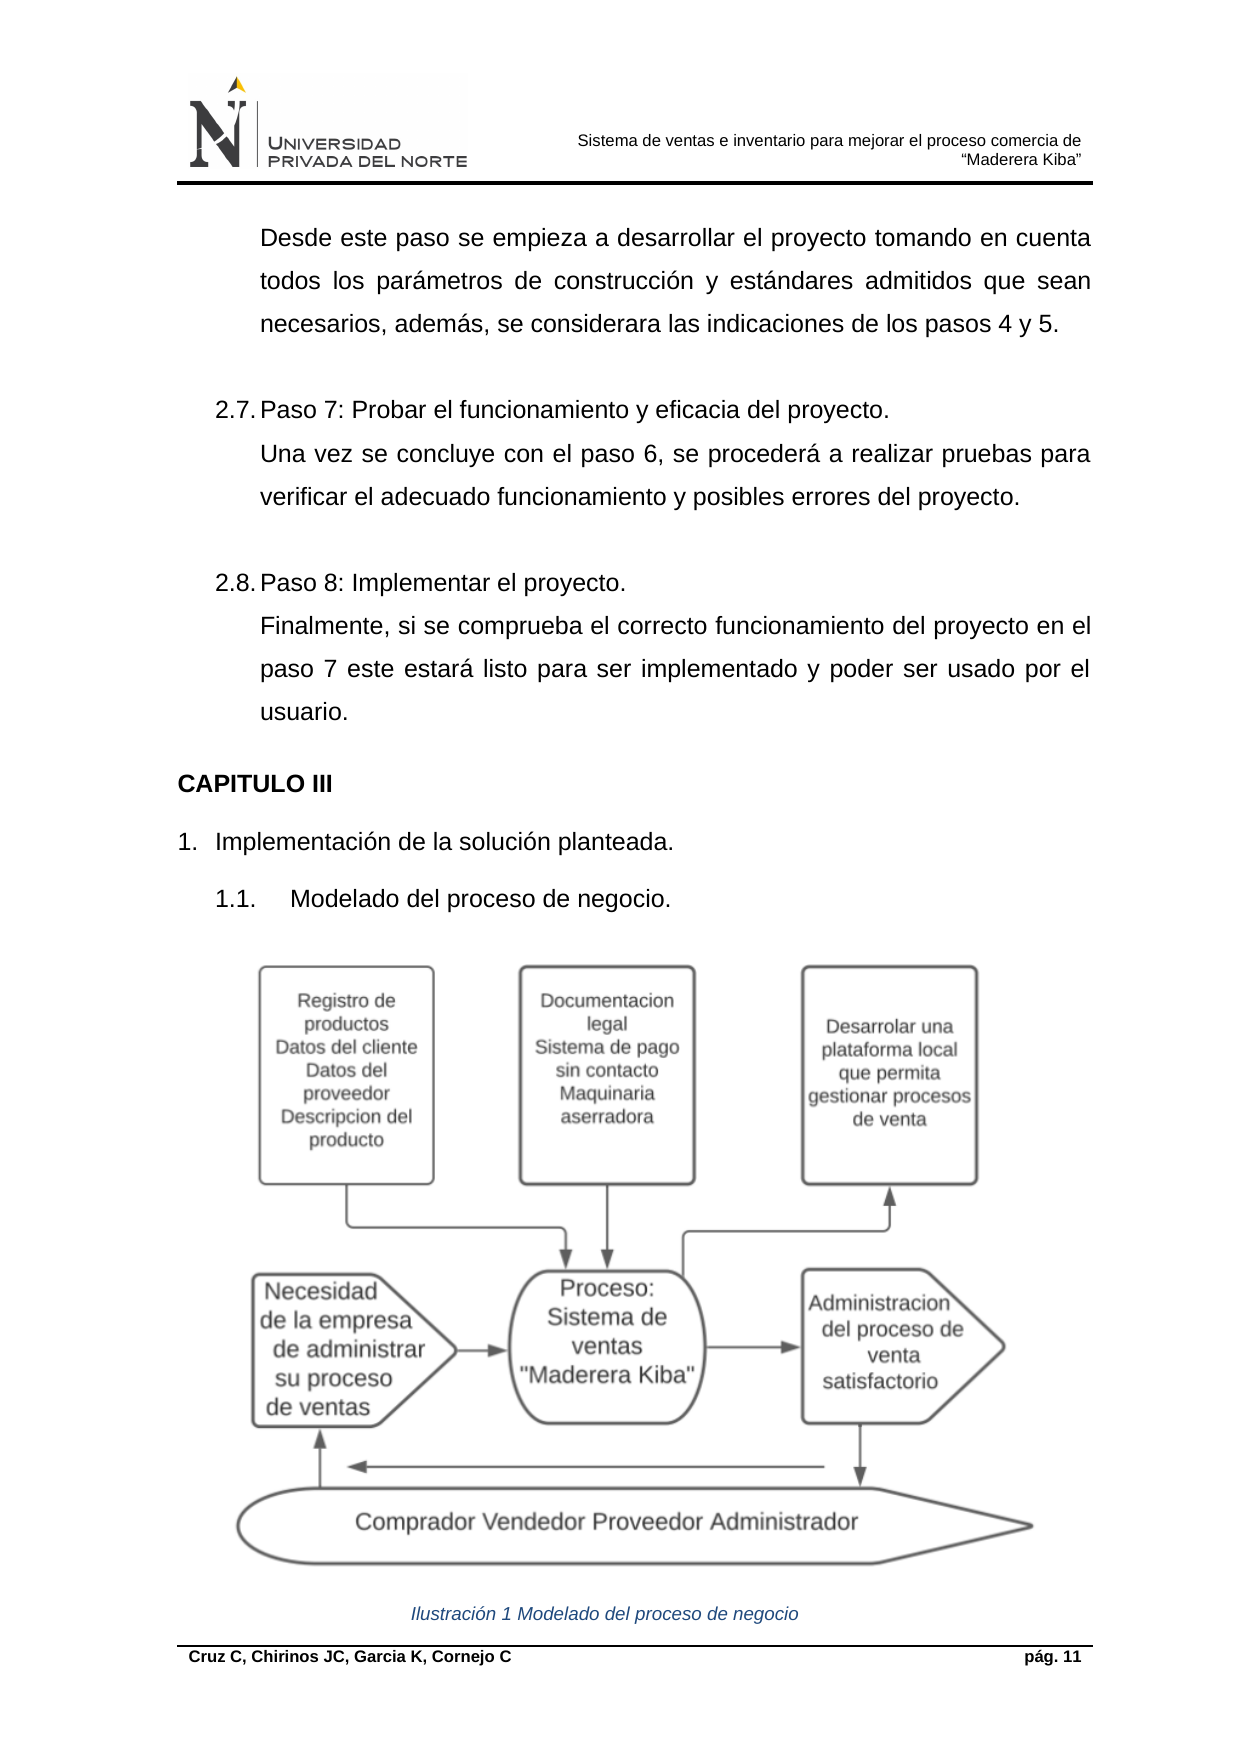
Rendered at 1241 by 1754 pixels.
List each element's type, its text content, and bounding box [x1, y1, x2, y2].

list Modelado del proceso de negocio. [215, 884, 1092, 913]
list Paso 8: Implementar el proyecto. [215, 568, 1092, 597]
picture [188, 73, 469, 169]
list Una vez se concluye con el paso 6, se procederá a realizar pruebas para verificar el adecuado funcionamiento y posibles errores del proyecto. [260, 438, 1092, 510]
list CAPITULO III [177, 769, 1092, 798]
list Finalmente, si se comprueba el correcto funcionamiento del proyecto en el paso 7 este estará listo para ser implementado y poder ser usado por el usuario. [260, 611, 1092, 726]
picture [219, 934, 1050, 1597]
list Implementación de la solución planteada. [177, 827, 1092, 855]
list Desde este paso se empieza a desarrollar el proyecto tomando en cuenta todos los parámetros de construcción y estándares admitidos que sean necesarios, además, se considerara las indicaciones de los pasos 4 y 5. [260, 223, 1092, 338]
list Paso 7: Probar el funcionamiento y eficacia del proyecto. [215, 395, 1092, 424]
